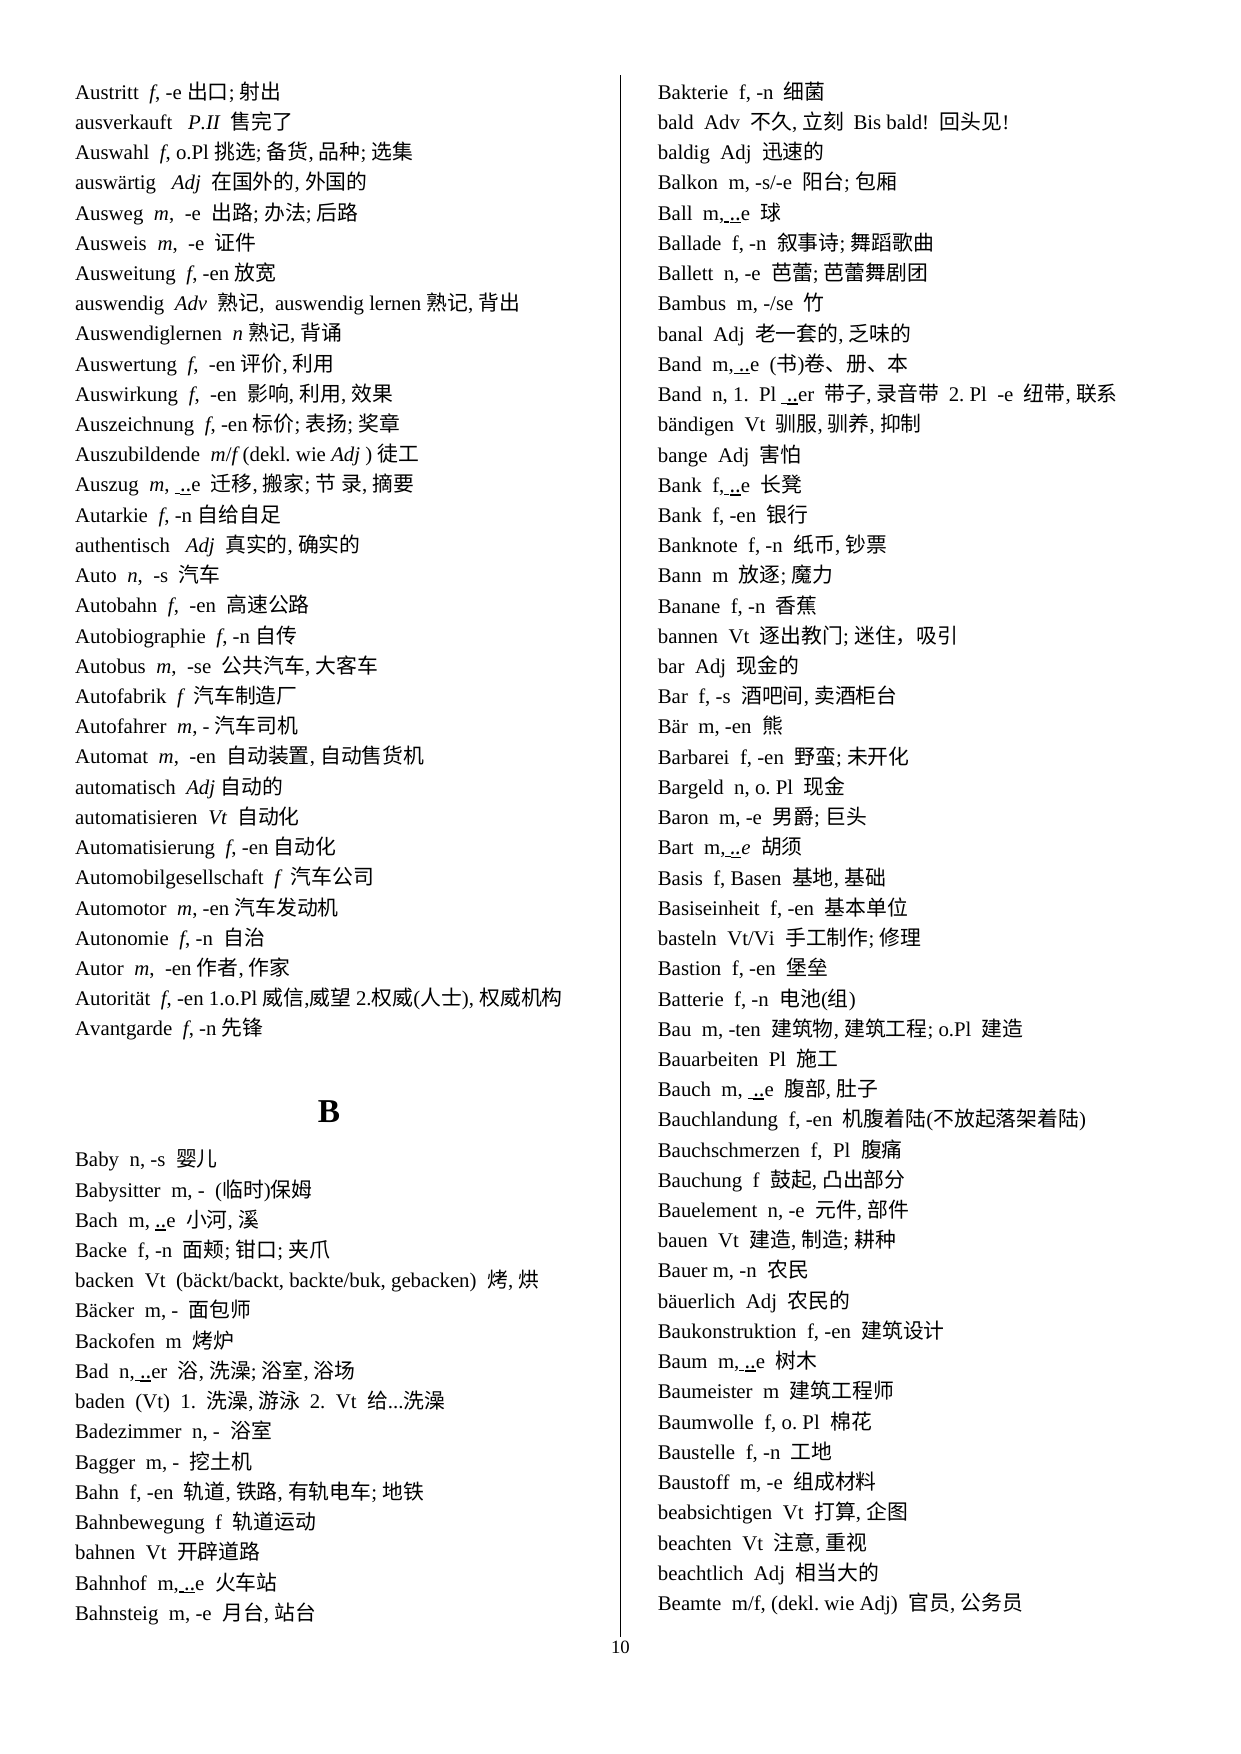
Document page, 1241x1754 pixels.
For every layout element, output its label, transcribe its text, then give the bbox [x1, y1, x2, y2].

text Backe f, -n 面颊; 钳口; 夹爪 [75, 1233, 583, 1263]
text Banane f, -n 香蕉 [658, 589, 1165, 619]
text Bauchung f 鼓起, 凸出部分 [658, 1163, 1165, 1193]
text Baumeister m 建筑工程师 [658, 1375, 1165, 1405]
text B [75, 1092, 583, 1130]
text Autofahrer m, - 汽车司机 [75, 709, 583, 740]
text Balkon m, -s/-e 阳台; 包厢 [658, 166, 1165, 196]
text Auswirkung f, -en 影响, 利用, 效果 [75, 377, 583, 407]
text bar Adj 现金的 [658, 649, 1165, 679]
text Barbarei f, -en 野蛮; 未开化 [658, 740, 1165, 770]
text Bad n, ‥er 浴, 洗澡; 浴室, 浴场 [75, 1354, 583, 1384]
text Bauchschmerzen f, Pl 腹痛 [658, 1133, 1165, 1163]
text Auswahl f, o.Pl 挑选; 备货, 品种; 选集 [75, 135, 583, 166]
text Band n, 1. Pl ‥er 带子, 录音带 2. Pl -e 纽带, 联系 [658, 377, 1165, 408]
text Bauchlandung f, -en 机腹着陆(不放起落架着陆) [658, 1103, 1165, 1133]
text Baby n, -s 婴儿 [75, 1143, 583, 1173]
text Autarkie f, -n 自给自足 [75, 498, 583, 528]
text Bauelement n, -e 元件, 部件 [658, 1193, 1165, 1223]
text Ausweitung f, -en 放宽 [75, 256, 583, 286]
text ausverkauft P.II 售完了 [75, 105, 583, 135]
text Bach m, ‥e 小河, 溪 [75, 1203, 583, 1233]
text Baustoff m, -e 组成材料 [658, 1465, 1165, 1496]
text bäuerlich Adj 农民的 [658, 1284, 1165, 1314]
text Autobahn f, -en 高速公路 [75, 589, 583, 619]
text Bauch m, ‥e 腹部, 肚子 [658, 1072, 1165, 1103]
text Bär m, -en 熊 [658, 710, 1165, 740]
text Autonomie f, -n 自治 [75, 921, 583, 951]
text Autofabrik f 汽车制造厂 [75, 679, 583, 709]
text Backofen m 烤炉 [75, 1324, 583, 1354]
text Auto n, -s 汽车 [75, 558, 583, 589]
text Bagger m, - 挖土机 [75, 1445, 583, 1475]
text Automotor m, -en 汽车发动机 [75, 891, 583, 921]
text Auszubildende m/f (dekl. wie Adj ) 徒工 [75, 437, 583, 468]
text Avantgarde f, -n 先锋 [75, 1012, 583, 1042]
text automatisieren Vt 自动化 [75, 800, 583, 830]
text Automatisierung f, -en 自动化 [75, 830, 583, 861]
text Automobilgesellschaft f 汽车公司 [75, 861, 583, 891]
text Ballade f, -n 叙事诗; 舞蹈歌曲 [658, 226, 1165, 256]
text Autorität f, -en 1.o.Pl 威信,威望 2.权威(人士), 权威机构 [75, 981, 583, 1012]
text bauen Vt 建造, 制造; 耕种 [658, 1223, 1165, 1254]
text basteln Vt/Vi 手工制作; 修理 [658, 921, 1165, 952]
text Bahn f, -en 轨道, 铁路, 有轨电车; 地铁 [75, 1475, 583, 1505]
text Bar f, -s 酒吧间, 卖酒柜台 [658, 679, 1165, 710]
text Ausweis m, -e 证件 [75, 226, 583, 256]
text Badezimmer n, - 浴室 [75, 1415, 583, 1445]
text Baustelle f, -n 工地 [658, 1435, 1165, 1465]
text Baron m, -e 男爵; 巨头 [658, 800, 1165, 831]
text Bäcker m, - 面包师 [75, 1294, 583, 1324]
text beabsichtigen Vt 打算, 企图 [658, 1496, 1165, 1526]
text Baumwolle f, o. Pl 棉花 [658, 1405, 1165, 1435]
text Auswertung f, -en 评价, 利用 [75, 347, 583, 377]
text baden (Vt) 1. 洗澡, 游泳 2. Vt 给...洗澡 [75, 1384, 583, 1415]
text banal Adj 老一套的, 乏味的 [658, 317, 1165, 347]
text bahnen Vt 开辟道路 [75, 1536, 583, 1566]
text authentisch Adj 真实的, 确实的 [75, 528, 583, 558]
text Ausweg m, -e 出路; 办法; 后路 [75, 196, 583, 226]
text Bastion f, -en 堡垒 [658, 952, 1165, 982]
text Bahnsteig m, -e 月台, 站台 [75, 1596, 583, 1626]
text Bakterie f, -n 细菌 [658, 75, 1165, 105]
text beachten Vt 注意, 重视 [658, 1526, 1165, 1556]
text Autobiographie f, -n 自传 [75, 619, 583, 649]
text Bank f, ‥e 长凳 [658, 468, 1165, 498]
text Bart m, ‥e 胡须 [658, 831, 1165, 861]
text Basis f, Basen 基地, 基础 [658, 861, 1165, 891]
text Banknote f, -n 纸币, 钞票 [658, 528, 1165, 559]
text bändigen Vt 驯服, 驯养, 抑制 [658, 408, 1165, 438]
text Bann m 放逐; 魔力 [658, 559, 1165, 589]
text backen Vt (bäckt/backt, backte/buk, gebacken) 烤, 烘 [75, 1263, 583, 1294]
text Bank f, -en 银行 [658, 498, 1165, 528]
text Ball m, ‥e 球 [658, 196, 1165, 226]
text Batterie f, -n 电池(组) [658, 982, 1165, 1012]
text bange Adj 害怕 [658, 438, 1165, 468]
text Bahnbewegung f 轨道运动 [75, 1505, 583, 1536]
text Bauer m, -n 农民 [658, 1254, 1165, 1284]
text Bauarbeiten Pl 施工 [658, 1042, 1165, 1072]
text Bargeld n, o. Pl 现金 [658, 770, 1165, 800]
text Basiseinheit f, -en 基本单位 [658, 891, 1165, 921]
text Beamte m/f, (dekl. wie Adj) 官员, 公务员 [658, 1586, 1165, 1616]
text Baum m, ‥e 树木 [658, 1344, 1165, 1375]
text Bau m, -ten 建筑物, 建筑工程; o.Pl 建造 [658, 1012, 1165, 1042]
text Bahnhof m, ‥e 火车站 [75, 1566, 583, 1596]
text bald Adv 不久, 立刻 Bis bald! 回头见! [658, 105, 1165, 135]
text Auswendiglernen n 熟记, 背诵 [75, 317, 583, 347]
text Autobus m, -se 公共汽车, 大客车 [75, 649, 583, 679]
text auswärtig Adj 在国外的, 外国的 [75, 166, 583, 196]
text Austritt f, -e 出口; 射出 [75, 75, 583, 105]
text auswendig Adv 熟记, auswendig lernen 熟记, 背出 [75, 286, 583, 317]
text Automat m, -en 自动装置, 自动售货机 [75, 740, 583, 770]
text Bambus m, -/se 竹 [658, 287, 1165, 317]
text Ballett n, -e 芭蕾; 芭蕾舞剧团 [658, 256, 1165, 287]
text Auszug m, ‥e 迁移, 搬家; 节 录, 摘要 [75, 468, 583, 498]
text Band m, ‥e (书)卷、册、本 [658, 347, 1165, 377]
text Baukonstruktion f, -en 建筑设计 [658, 1314, 1165, 1344]
text Autor m, -en 作者, 作家 [75, 951, 583, 981]
text Auszeichnung f, -en 标价; 表扬; 奖章 [75, 407, 583, 437]
text baldig Adj 迅速的 [658, 135, 1165, 166]
text automatisch Adj 自动的 [75, 770, 583, 800]
text beachtlich Adj 相当大的 [658, 1556, 1165, 1586]
text bannen Vt 逐出教门; 迷住，吸引 [658, 619, 1165, 649]
text Babysitter m, - (临时)保姆 [75, 1173, 583, 1203]
